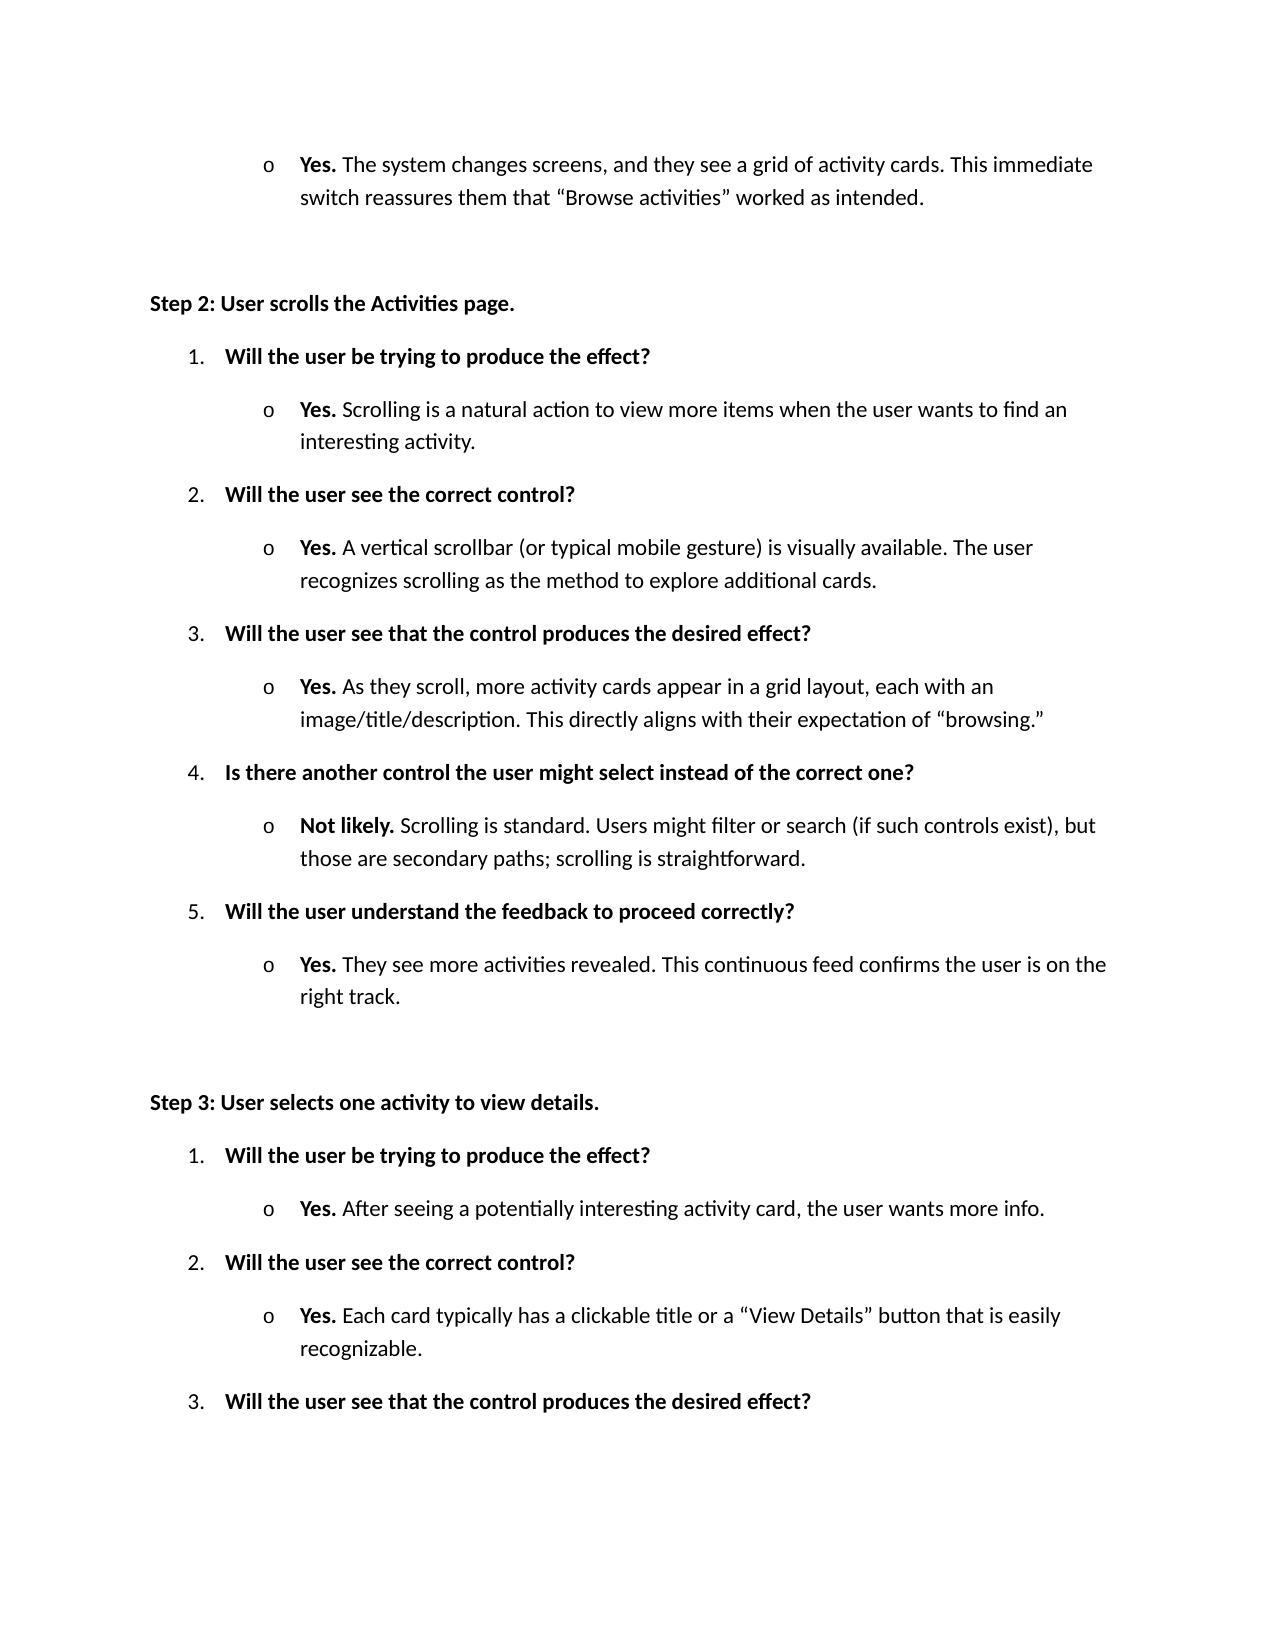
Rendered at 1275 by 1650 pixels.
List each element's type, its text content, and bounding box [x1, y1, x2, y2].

list Yes. The system changes screens, and they see a grid of activity cards. This immediate switch reassures them that “Browse activities” worked as intended. [262, 150, 1125, 211]
list Will the user be trying to produce the effect? [187, 1142, 1125, 1169]
list Yes. Each card typically has a clickable title or a “View Details” button that is easily recognizable. [262, 1301, 1125, 1362]
list Will the user be trying to produce the effect? [187, 342, 1125, 370]
list Will the user understand the feedback to proceed correctly? [187, 897, 1125, 925]
list Will the user see that the control produces the desired effect? [187, 619, 1125, 647]
list Yes. As they scroll, more activity cards appear in a grid layout, each with an image/title/description. This directly aligns with their expectation of “browsing.” [262, 672, 1125, 733]
list Yes. After seeing a potentially interesting activity card, the user wants more info. [262, 1194, 1125, 1223]
list Will the user see the correct control? [187, 1248, 1125, 1276]
list Yes. Scrolling is a natural action to view more items when the user wants to find an interesting activity. [262, 395, 1125, 456]
text Step 3: User selects one activity to view details. [150, 1088, 1125, 1117]
list Will the user see that the control produces the desired effect? [187, 1387, 1125, 1415]
list Yes. They see more activities revealed. This continuous feed confirms the user is on the right track. [262, 950, 1125, 1011]
list Is there another control the user might select instead of the correct one? [187, 758, 1125, 786]
list Not likely. Scrolling is standard. Users might filter or search (if such controls exist), but those are secondary paths; scrolling is straightforward. [262, 811, 1125, 872]
list Yes. A vertical scrollbar (or typical mobile gesture) is visually available. The user recognizes scrolling as the method to explore additional cards. [262, 533, 1125, 594]
text Step 2: User scrolls the Activities page. [150, 289, 1125, 317]
list Will the user see the correct control? [187, 481, 1125, 508]
